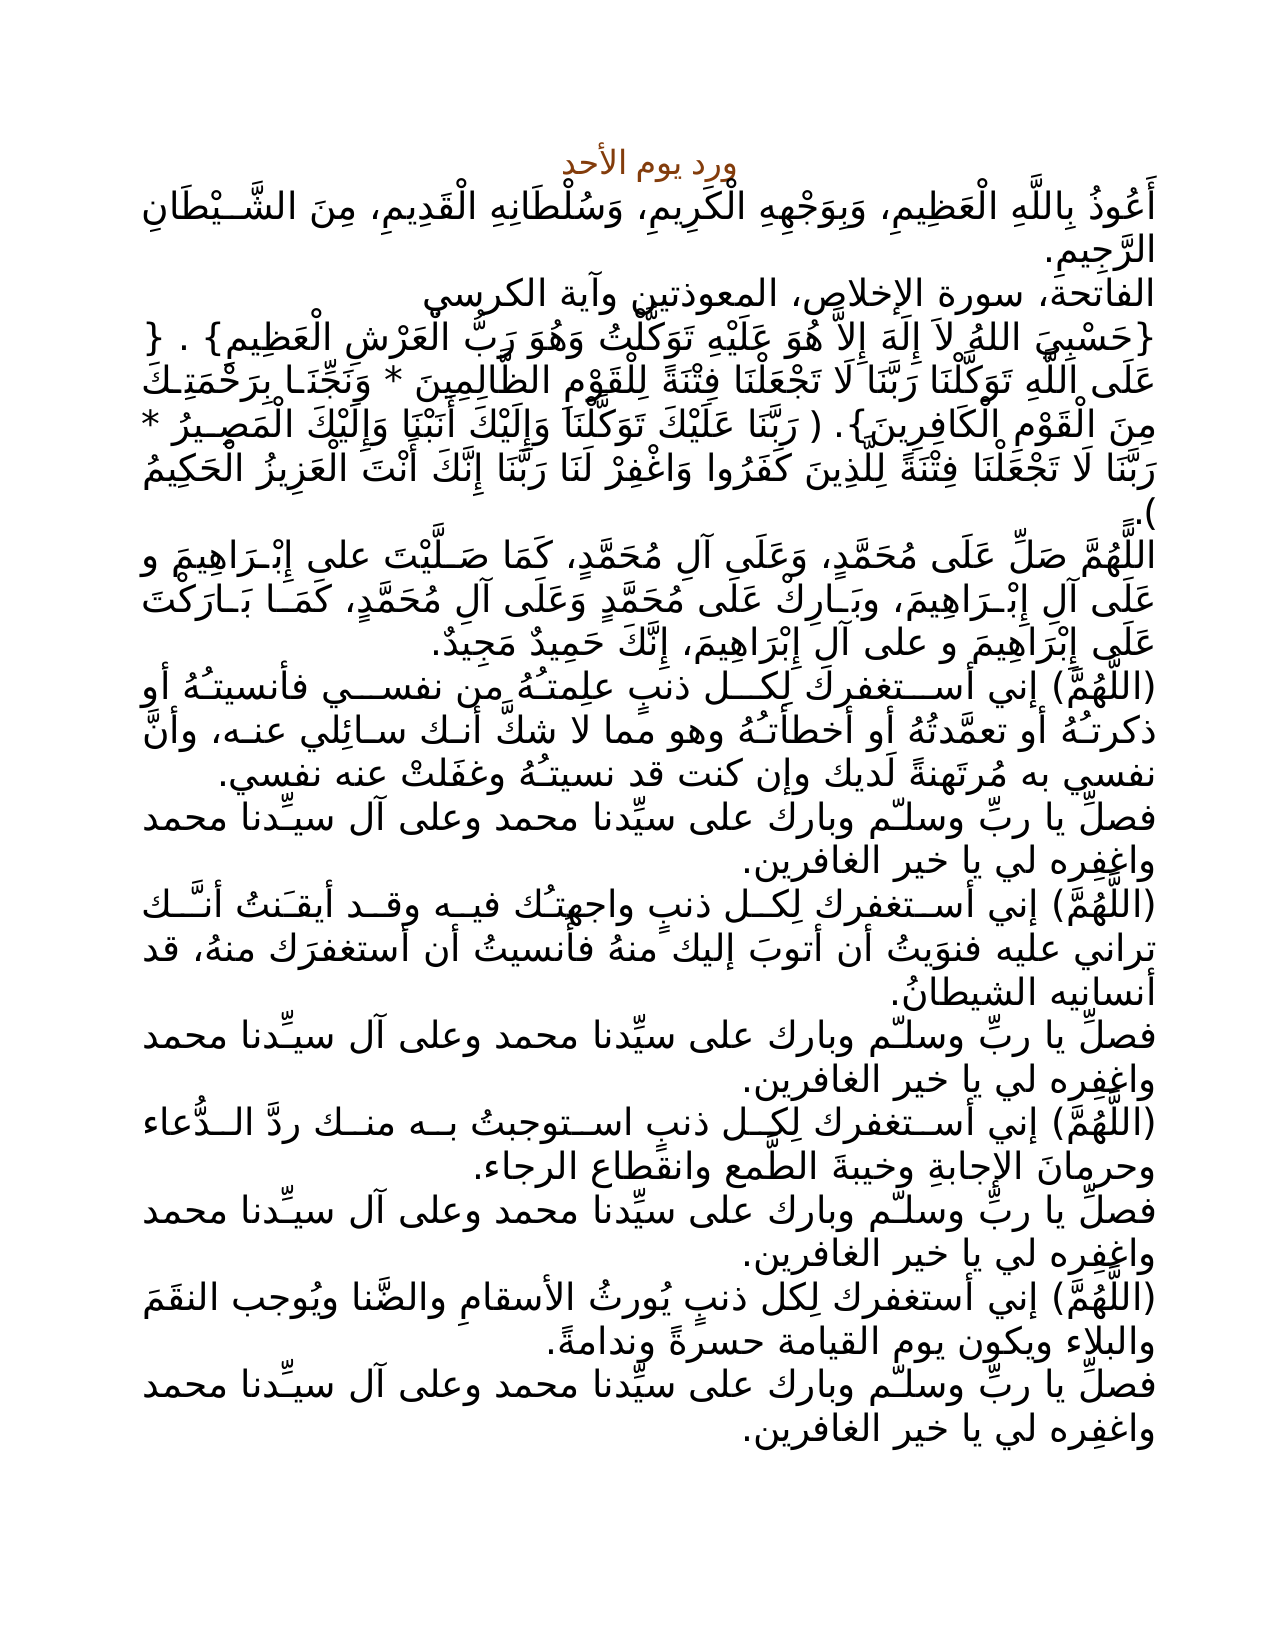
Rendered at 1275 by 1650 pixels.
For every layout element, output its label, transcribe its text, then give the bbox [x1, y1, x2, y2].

text فصلِّ يا ربِّ وسلـّم وبارك على سيِّدنا محمد وعلى آل سيـِّدنا محمد واغفِره لي يا خير الغافرين. [142, 796, 1157, 883]
text (اللَّهُمَّ) إني أستغفرك لِكل ذنبٍ يُورثُ الأسقامِ والضَّنا ويُوجب النقَمَ والبلاء ويكون يوم القيامة حسرةً وندامةً. [142, 1276, 1157, 1363]
subtitle ورد يوم الأحد [142, 143, 1157, 181]
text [142, 1363, 1157, 1450]
text (اللَّهُمَّ) إني أستغفرك لِكل ذنبٍ استوجبتُ به منك ردَّ الدُّعاء وحرمانَ الإجابةِ وخيبةَ الطَّمع وانقطاع الرجاء. [142, 1101, 1157, 1188]
text فصلِّ يا ربِّ وسلـّم وبارك على سيِّدنا محمد وعلى آل سيـِّدنا محمد واغفِره لي يا خير الغافرين. [142, 1188, 1157, 1276]
text (اللَّهُمَّ) إني أستغفرك لِكل ذنبٍ واجهتـُك فيه وقد أيقـَنتُ أنـَّك تراني عليه فنوَيتُ أن أتوبَ إليك منهُ فأُنسيتُ أن أستغفرَك منهُ، قد أنسانيه الشيطانُ. [142, 883, 1157, 1014]
text فصلِّ يا ربِّ وسلـّم وبارك على سيِّدنا محمد وعلى آل سيـِّدنا محمد واغفِره لي يا خير الغافرين. [142, 1014, 1157, 1101]
text اللًّهُمَّ صَلِّ عَلَى مُحَمَّدٍ، وَعَلَى آلِ مُحَمَّدٍ، كَمَا صَلَّيْتَ على إِبْرَاهِيمَ و عَلَى آلِ إِبْرَاهِيمَ، وبَارِكْ عَلَى مُحَمَّدٍ وَعَلَى آلِ مُحَمَّدٍ، كَمَا بَارَكْتَ عَلَى إِبْرَاهِيمَ و على آلِ إِبْرَاهِيمَ، إِنَّكَ حَمِيدٌ مَجِيدٌ. [142, 534, 1157, 664]
text (اللَّهُمَّ) إني أستغفرك لِكل ذنبٍ علِمتـُهُ من نفسي فأنسيتـُهُ أو ذكرتـُهُ أو تعمَّدتُهُ أو أخطأتـُهُ وهو مما لا شكَّ أنك سائِلي عنه، وأنَّ نفسي به مُرتَهنةً لَديك وإن كنت قد نسيتـُهُ وغفَلتْ عنه نفسي. [142, 664, 1157, 796]
text الفاتحة، سورة الإخلاص، المعوذتين وآية الكرسي [142, 272, 1157, 315]
text {حَسْبِيَ اللهُ لاَ إِلَهَ إِلاَّ هُوَ عَلَيْهِ تَوَكَّلْتُ وَهُوَ رَبُّ الْعَرْشِ الْعَظِيمِ} . { عَلَى اللَّهِ تَوَكَّلْنَا رَبَّنَا لَا تَجْعَلْنَا فِتْنَةً لِلْقَوْمِ الظَّالِمِينَ * وَنَجِّنَا بِرَحْمَتِكَ مِنَ الْقَوْمِ الْكَافِرِينَ}. ﴿ رَبَّنَا عَلَيْكَ تَوَكَّلْنَا وَإِلَيْكَ أَنَبْنَا وَإِلَيْكَ الْمَصِيرُ * رَبَّنَا لَا تَجْعَلْنَا فِتْنَةً لِلَّذِينَ كَفَرُوا وَاغْفِرْ لَنَا رَبَّنَا إِنَّكَ أَنْتَ الْعَزِيزُ الْحَكِيمُ ﴾. [142, 315, 1157, 534]
text أَعُوذُ بِاللَّهِ الْعَظِيمِ، وَبِوَجْهِهِ الْكَرِيمِ، وَسُلْطَانِهِ الْقَدِيمِ، مِنَ الشَّيْطَانِ الرَّجِيمِ. [142, 184, 1157, 272]
